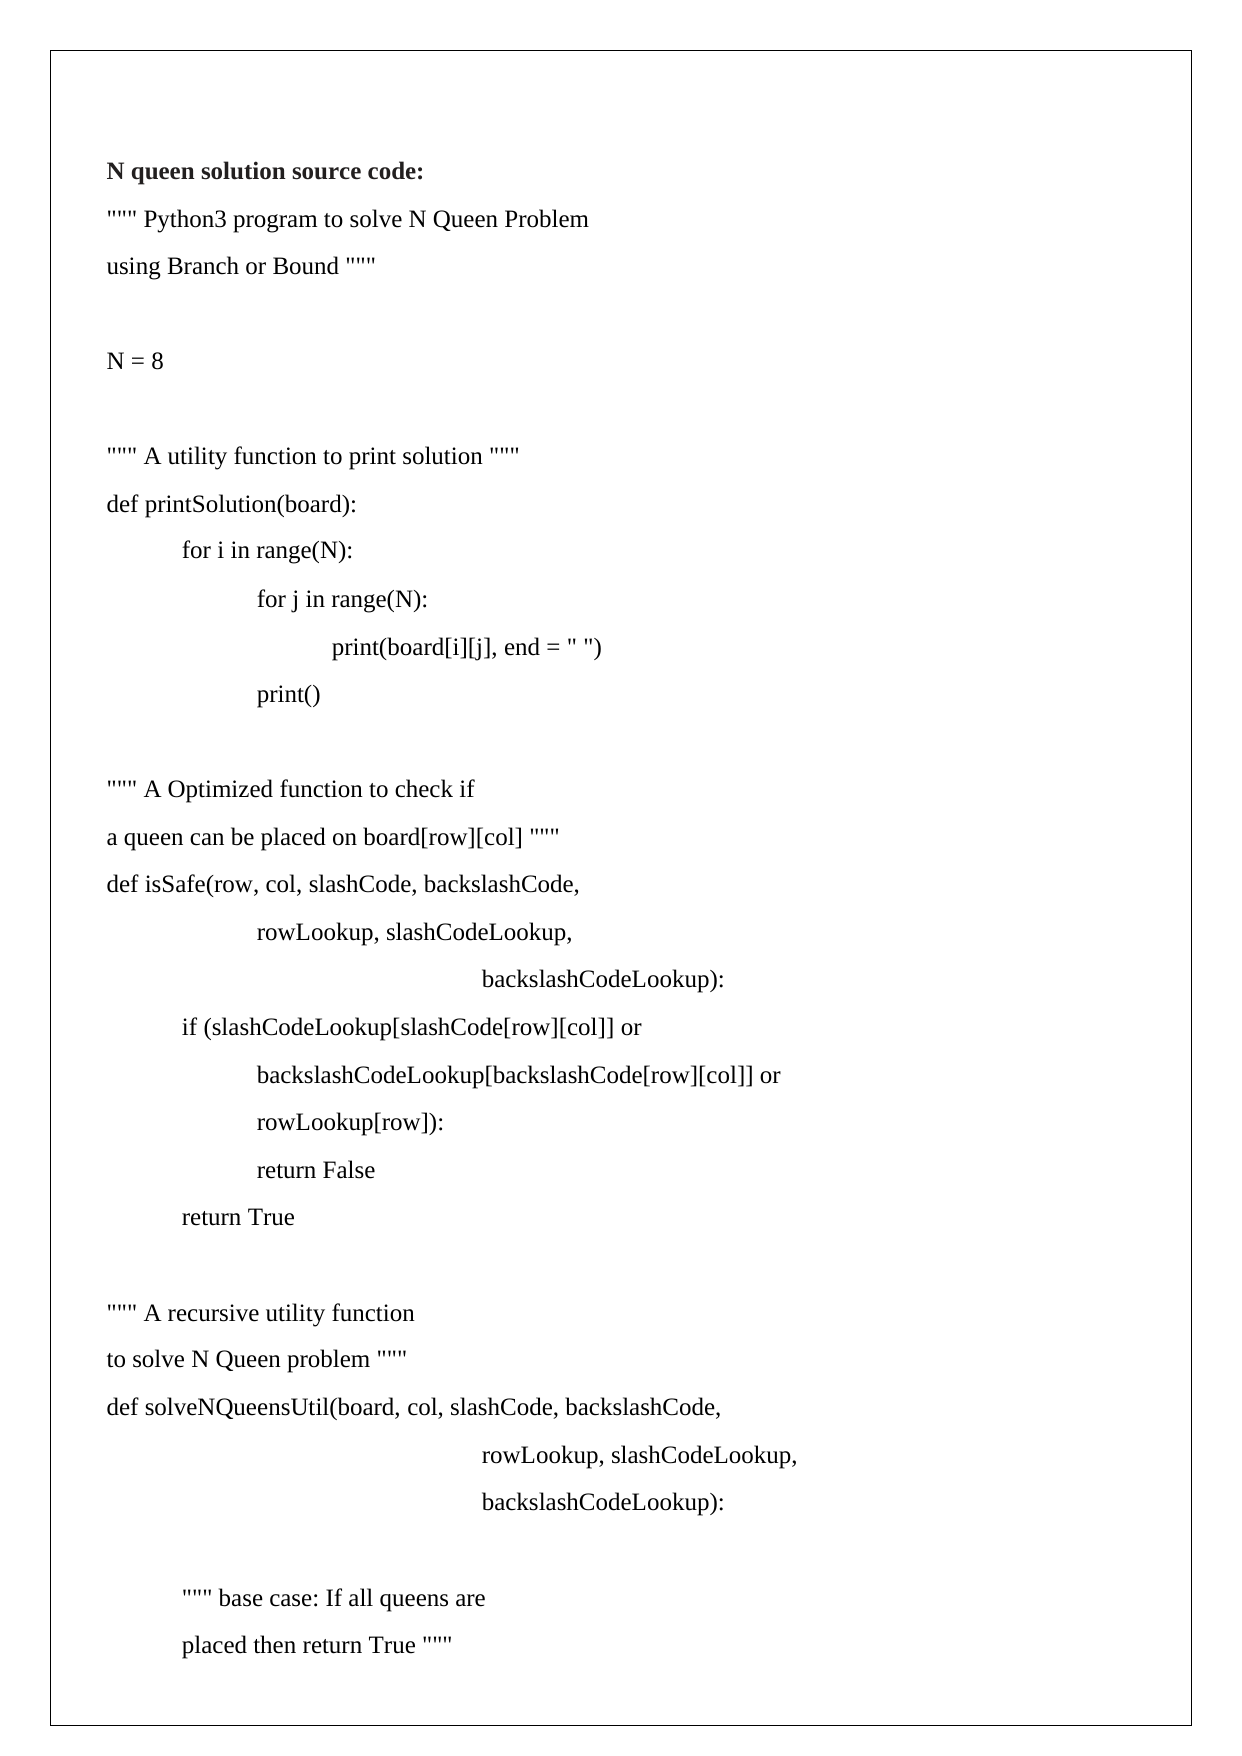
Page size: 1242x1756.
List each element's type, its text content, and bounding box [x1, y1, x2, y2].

text return False return True [182, 1155, 377, 1231]
text for i in range(N): [182, 536, 1158, 564]
text backslashCodeLookup[backslashCode[row][col]] or rowLookup[row]): [257, 1060, 783, 1136]
text rowLookup, slashCodeLookup, backslashCodeLookup): [482, 1440, 800, 1516]
text a queen can be placed on board[row][col] """ def isSafe(row, col, slashCode, backslashCode, [106, 822, 590, 898]
text print() [257, 679, 1158, 708]
text """ A Optimized function to check if [106, 774, 1158, 803]
text def solveNQueensUtil(board, col, slashCode, backslashCode, [106, 1392, 1158, 1421]
text for j in range(N): [257, 584, 1158, 612]
text print(board[i][j], end = " ") [332, 632, 1158, 660]
text rowLookup, slashCodeLookup, [257, 917, 1158, 946]
text """ A utility function to print solution """ def printSolution(board): [106, 441, 522, 517]
subtitle N queen solution source code: [106, 156, 1158, 185]
text """ base case: If all queens are placed then return True """ [182, 1583, 488, 1659]
text """ Python3 program to solve N Queen Problem using Branch or Bound """ [106, 204, 591, 280]
text backslashCodeLookup): if (slashCodeLookup[slashCode[row][col]] or [182, 964, 727, 1041]
text """ A recursive utility function to solve N Queen problem """ [106, 1298, 417, 1373]
text N = 8 [106, 346, 1158, 375]
